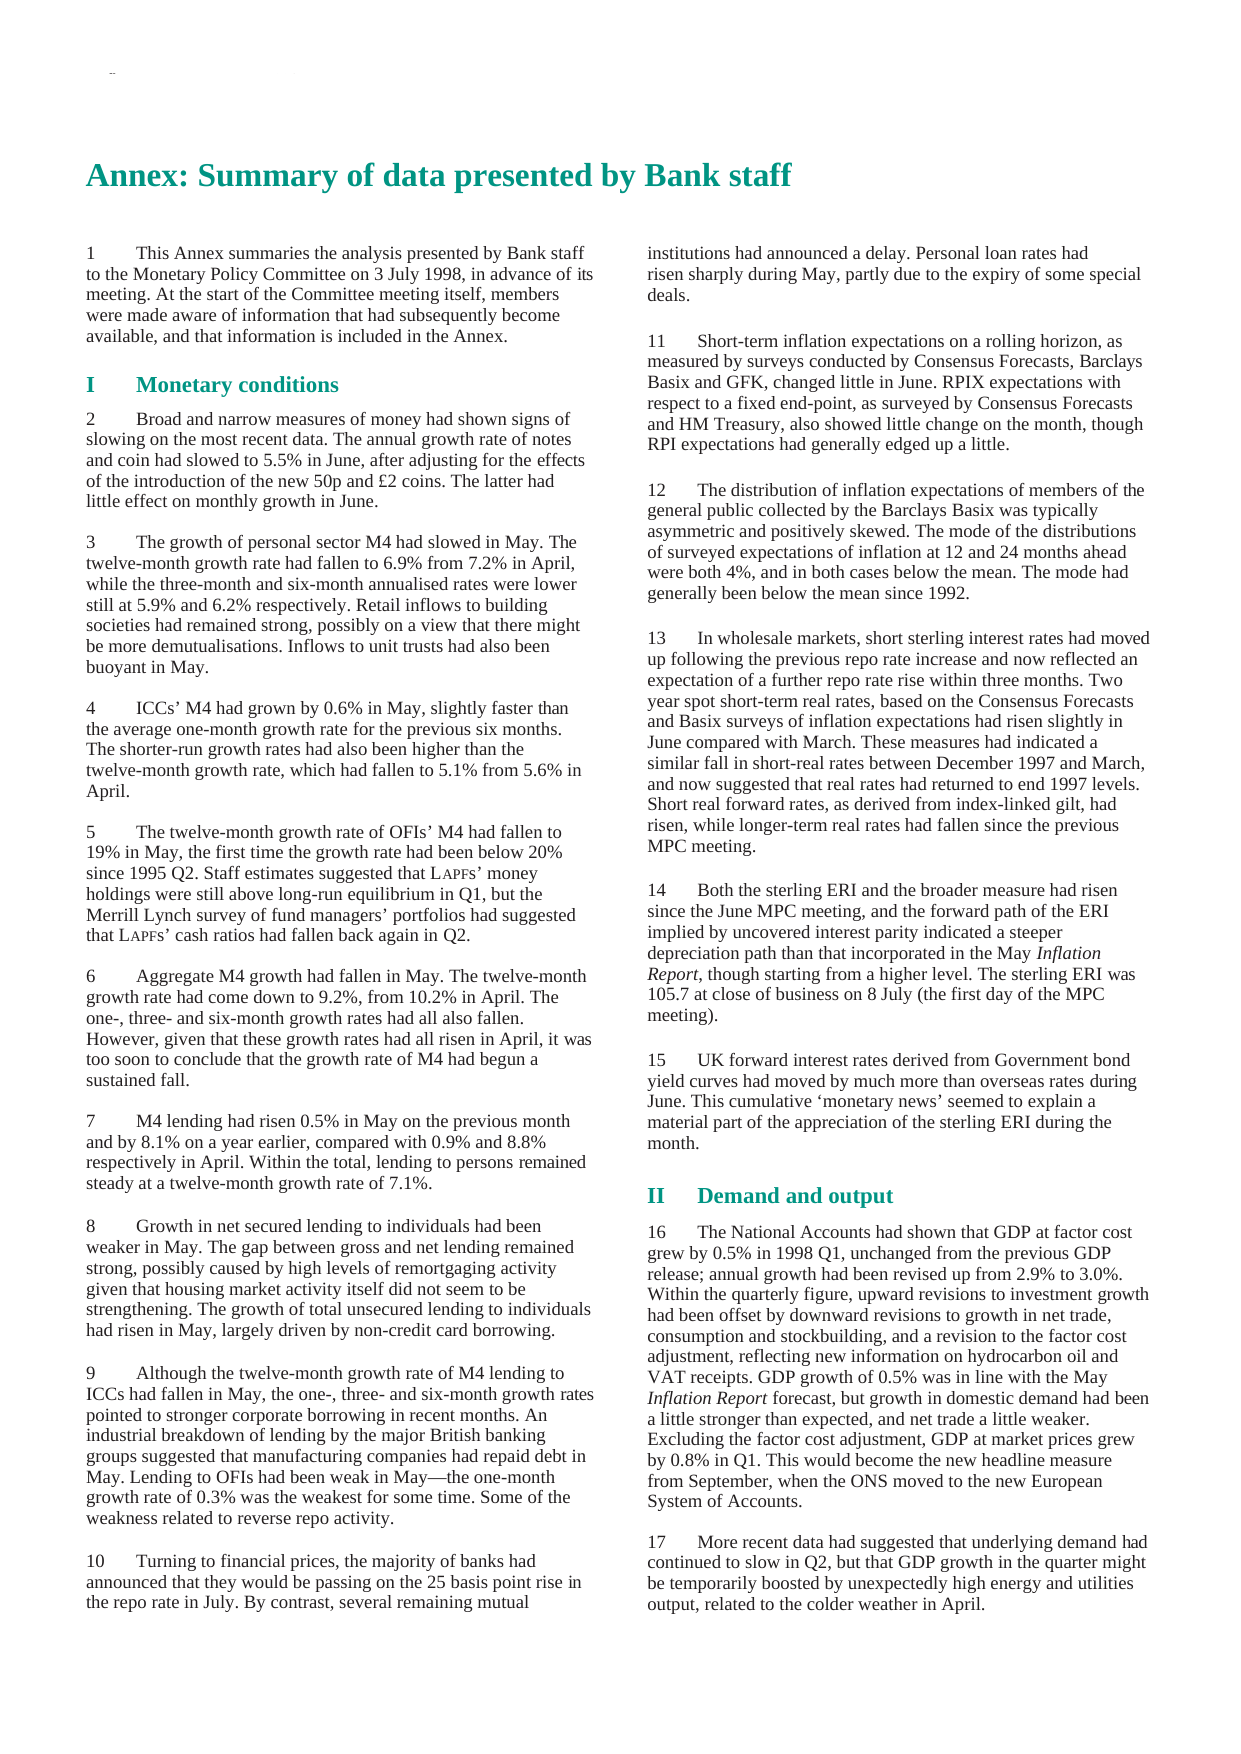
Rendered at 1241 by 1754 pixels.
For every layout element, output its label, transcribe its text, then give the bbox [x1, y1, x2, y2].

list Although the twelve-month growth rate of M4 lending to ICCs had fallen in May, the one-, three- and six-month growth rates pointed to stronger corporate borrowing in recent months. An industrial breakdown of lending by the major British banking groups suggested that manufacturing companies had repaid debt in May. Lending to OFIs had been weak in May—the one-month growth rate of 0.3% was the weakest for some time. Some of the weakness related to reverse repo activity. [86, 1363, 596, 1529]
list UK forward interest rates derived from Government bond yield curves had moved by much more than overseas rates during June. This cumulative ‘monetary news’ seemed to explain a material part of the appreciation of the sterling ERI during the month. [647, 1050, 1139, 1153]
list More recent data had suggested that underlying demand had continued to slow in Q2, but that GDP growth in the quarter might be temporarily boosted by unexpectedly high energy and utilities output, related to the colder weather in April. [647, 1532, 1149, 1614]
subtitle Demand and output [647, 1182, 1173, 1208]
text twelve-month growth rate, which had fallen to 5.1% from 5.6% in April. [86, 760, 584, 801]
list Broad and narrow measures of money had shown signs of slowing on the most recent data. The annual growth rate of notes and coin had slowed to 5.5% in June, after adjusting for the effects of the introduction of the new 50p and £2 coins. The latter had little effect on monthly growth in June. [86, 408, 587, 512]
list The National Accounts had shown that GDP at factor cost grew by 0.5% in 1998 Q1, unchanged from the previous GDP release; annual growth had been revised up from 2.9% to 3.0%. Within the quarterly figure, upward revisions to investment growth had been offset by downward revisions to growth in net trade, consumption and stockbuilding, and a revision to the factor cost adjustment, reflecting new information on hydrocarbon oil and VAT receipts. GDP growth of 0.5% was in line with the May Inflation Report forecast, but growth in domestic demand had been a little stronger than expected, and net trade a little weaker. Excluding the factor cost adjustment, GDP at market prices grew by 0.8% in Q1. This would become the new headline measure from September, when the ONS moved to the new European System of Accounts. [647, 1222, 1151, 1512]
list ICCs’ M4 had grown by 0.6% in May, slightly faster than the average one-month growth rate for the previous six months. [86, 698, 571, 739]
text The shorter-run growth rates had also been higher than the [86, 739, 601, 759]
text institutions had announced a delay. Personal loan rates had [647, 243, 1173, 264]
subtitle Annex: Summary of data presented by Bank staff [85, 156, 1173, 194]
subtitle Monetary conditions [86, 371, 601, 397]
text 105.7 at close of business on 8 July (the first day of the MPC meeting). [647, 984, 1108, 1025]
list The growth of personal sector M4 had slowed in May. The twelve-month growth rate had fallen to 6.9% from 7.2% in April, while the three-month and six-month annualised rates were lower still at 5.9% and 6.2% respectively. Retail inflows to building societies had remained strong, possibly on a view that there might be more demutualisations. Inflows to unit trusts had also been buoyant in May. [86, 532, 583, 677]
list Turning to financial prices, the majority of banks had announced that they would be passing on the 25 basis point rise in the repo rate in July. By contrast, several remaining mutual [86, 1551, 583, 1613]
list This Annex summaries the analysis presented by Bank staff to the Monetary Policy Committee on 3 July 1998, in advance of its meeting. At the start of the Committee meeting itself, members were made aware of information that had subsequently become available, and that information is included in the Annex. [86, 243, 595, 346]
list In wholesale markets, short sterling interest rates had moved up following the previous repo rate increase and now reflected an expectation of a further repo rate rise within three months. Two year spot short-term real rates, based on the Consensus Forecasts and Basix surveys of inflation expectations had risen slightly in June compared with March. These measures had indicated a similar fall in short-real rates between December 1997 and March, and now suggested that real rates had returned to end 1997 levels. Short real forward rates, as derived from index-linked gilt, had risen, while longer-term real rates had fallen since the previous MPC meeting. [647, 628, 1152, 856]
list Growth in net secured lending to individuals had been weaker in May. The gap between gross and net lending remained strong, possibly caused by high levels of remortgaging activity given that housing market activity itself did not seem to be strengthening. The growth of total unsecured lending to individuals had risen in May, largely driven by non-credit card borrowing. [86, 1216, 597, 1341]
text risen sharply during May, partly due to the expiry of some special deals. [647, 264, 1144, 306]
list Both the sterling ERI and the broader measure had risen since the June MPC meeting, and the forward path of the ERI implied by uncovered interest parity indicated a steeper depreciation path than that incorporated in the May Inflation Report, though starting from a higher level. The sterling ERI was [647, 880, 1142, 984]
list The distribution of inflation expectations of members of the general public collected by the Barclays Basix was typically asymmetric and positively skewed. The mode of the distributions of surveyed expectations of inflation at 12 and 24 months ahead were both 4%, and in both cases below the mean. The mode had generally been below the mean since 1992. [647, 479, 1147, 604]
list Short-term inflation expectations on a rolling horizon, as measured by surveys conducted by Consensus Forecasts, Barclays Basix and GFK, changed little in June. RPIX expectations with respect to a fixed end-point, as surveyed by Consensus Forecasts and HM Treasury, also showed little change on the month, though RPI expectations had generally edged up a little. [647, 331, 1146, 455]
list M4 lending had risen 0.5% in May on the previous month and by 8.1% on a year earlier, compared with 0.9% and 8.8% respectively in April. Within the total, lending to persons remained steady at a twelve-month growth rate of 7.1%. [86, 1111, 594, 1194]
list Aggregate M4 growth had fallen in May. The twelve-month growth rate had come down to 9.2%, from 10.2% in April. The one-, three- and six-month growth rates had all also fallen. However, given that these growth rates had all risen in April, it was too soon to conclude that the growth rate of M4 had begun a sustained fall. [86, 966, 594, 1091]
list The twelve-month growth rate of OFIs’ M4 had fallen to 19% in May, the first time the growth rate had been below 20% since 1995 Q2. Staff estimates suggested that LAPFs’ money holdings were still above long-run equilibrium in Q1, but the Merrill Lynch survey of fund managers’ portfolios had suggested that LAPFs’ cash ratios had fallen back again in Q2. [86, 822, 577, 946]
